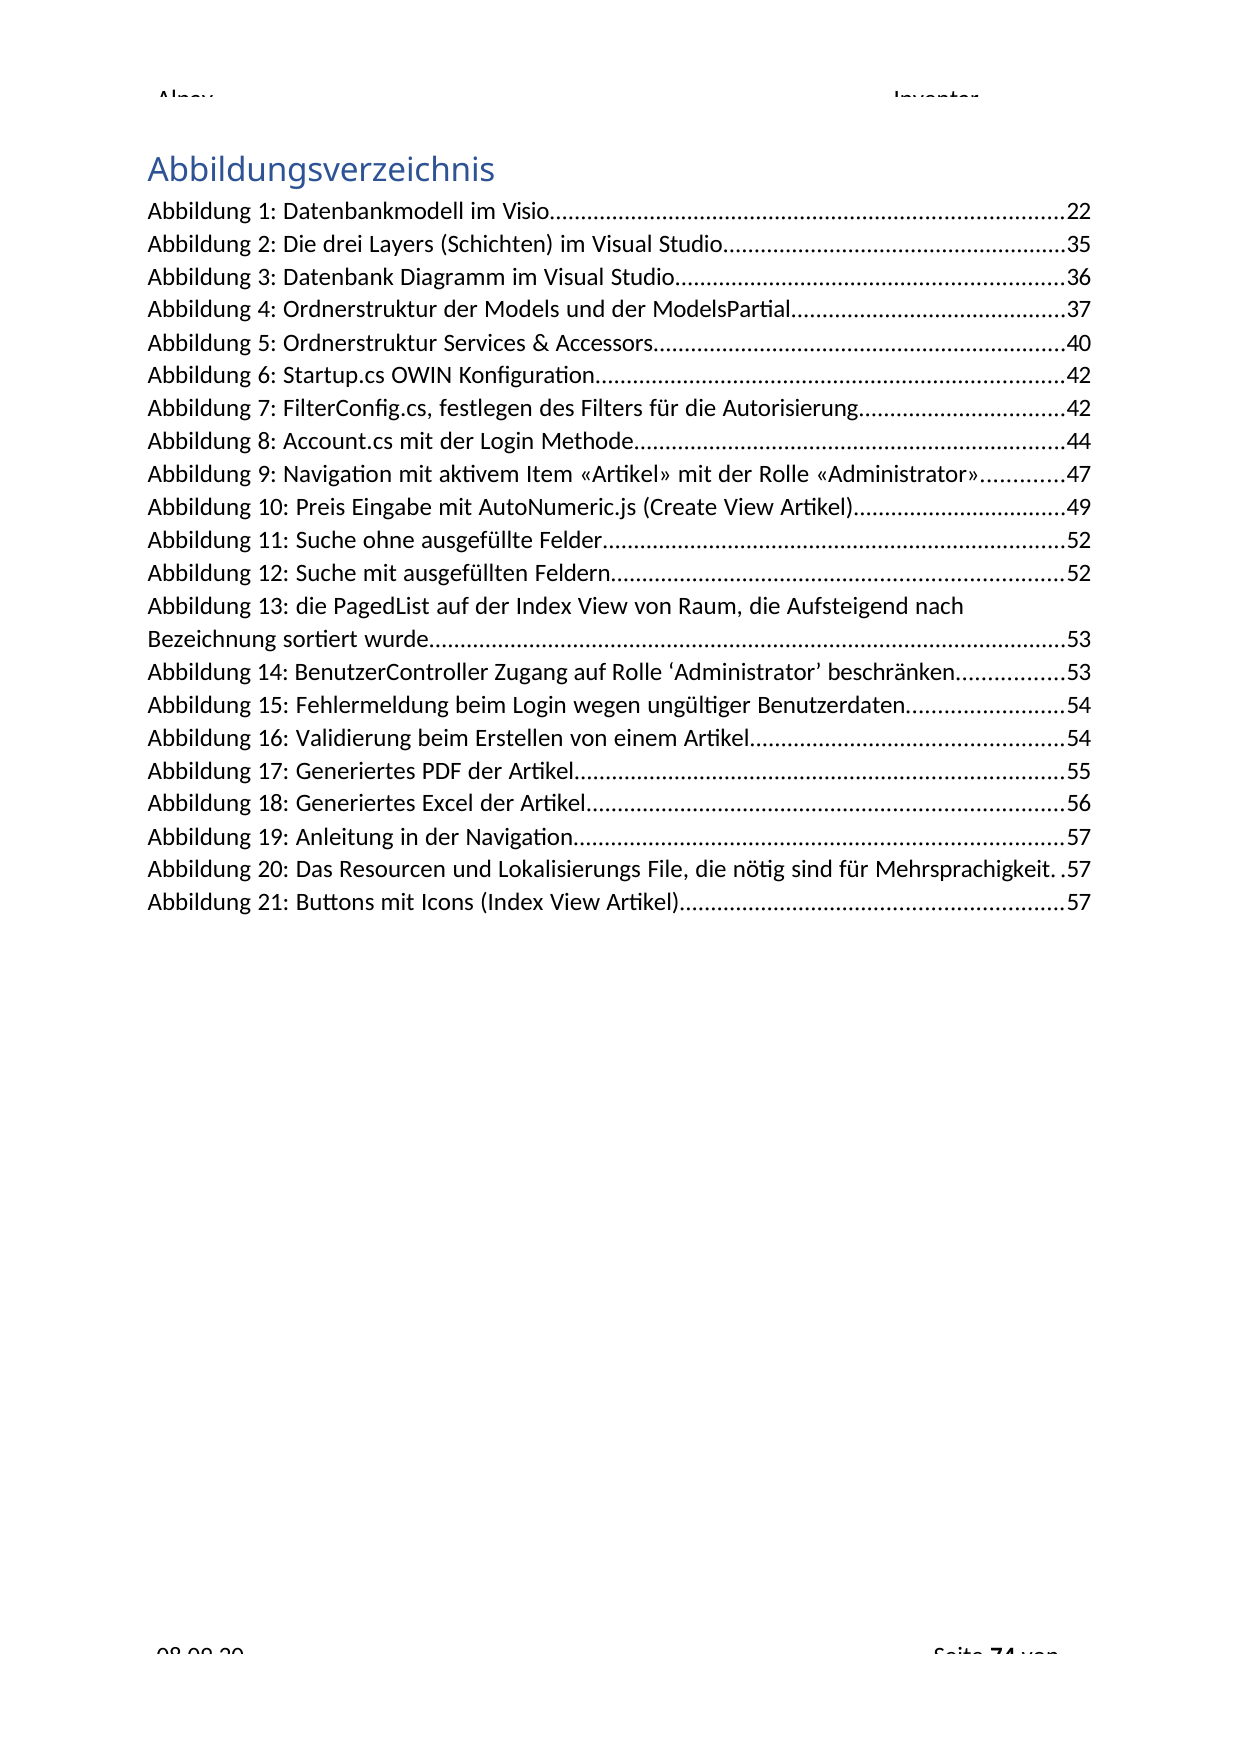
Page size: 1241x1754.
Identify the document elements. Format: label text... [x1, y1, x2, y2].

subtitle Abbildung 6: Startup.cs OWIN Konfiguration 42 [147, 360, 1105, 390]
subtitle Abbildung 8: Account.cs mit der Login Methode 44 [147, 425, 1105, 456]
subtitle Abbildung 12: Suche mit ausgefüllten Feldern 52 [147, 557, 1105, 588]
subtitle Abbildung 15: Fehlermeldung beim Login wegen ungültiger Benutzerdaten 54 [147, 689, 1105, 719]
subtitle Abbildung 5: Ordnerstruktur Services & Accessors 40 [147, 327, 1105, 357]
subtitle Abbildung 20: Das Resourcen und Lokalisierungs File, die nötig sind für Mehrsprachigkeit 57 [147, 854, 1105, 884]
subtitle Abbildung 4: Ordnerstruktur der Models und der ModelsPartial 37 [147, 294, 1105, 324]
subtitle Abbildung 1: Datenbankmodell im Visio 22 [147, 195, 1105, 225]
subtitle Abbildung 14: BenutzerController Zugang auf Rolle ‘Administrator’ beschränken 53 [147, 656, 1105, 686]
subtitle Abbildung 16: Validierung beim Erstellen von einem Artikel 54 [147, 722, 1105, 752]
subtitle Abbildung 10: Preis Eingabe mit AutoNumeric.js (Create View Artikel) 49 [147, 491, 1105, 522]
subtitle Abbildung 3: Datenbank Diagramm im Visual Studio 36 [147, 261, 1105, 291]
subtitle Abbildung 17: Generiertes PDF der Artikel 55 [147, 755, 1105, 785]
subtitle Abbildung 9: Navigation mit aktivem Item «Artikel» mit der Rolle «Administrator» 47 [147, 458, 1105, 489]
subtitle Abbildung 21: Buttons mit Icons (Index View Artikel) 57 [147, 886, 1105, 917]
subtitle Abbildung 13: die PagedList auf der Index View von Raum, die Aufsteigend nach Bezeichnung sortiert wurde 53 [147, 590, 1092, 654]
subtitle Abbildung 11: Suche ohne ausgefüllte Felder 52 [147, 524, 1105, 555]
subtitle Abbildung 2: Die drei Layers (Schichten) im Visual Studio 35 [147, 228, 1105, 258]
subtitle Abbildung 7: FilterConfig.cs, festlegen des Filters für die Autorisierung 42 [147, 392, 1105, 423]
subtitle Abbildung 19: Anleitung in der Navigation 57 [147, 821, 1105, 851]
subtitle Abbildungsverzeichnis [147, 146, 1105, 192]
subtitle Abbildung 18: Generiertes Excel der Artikel 56 [147, 788, 1105, 818]
